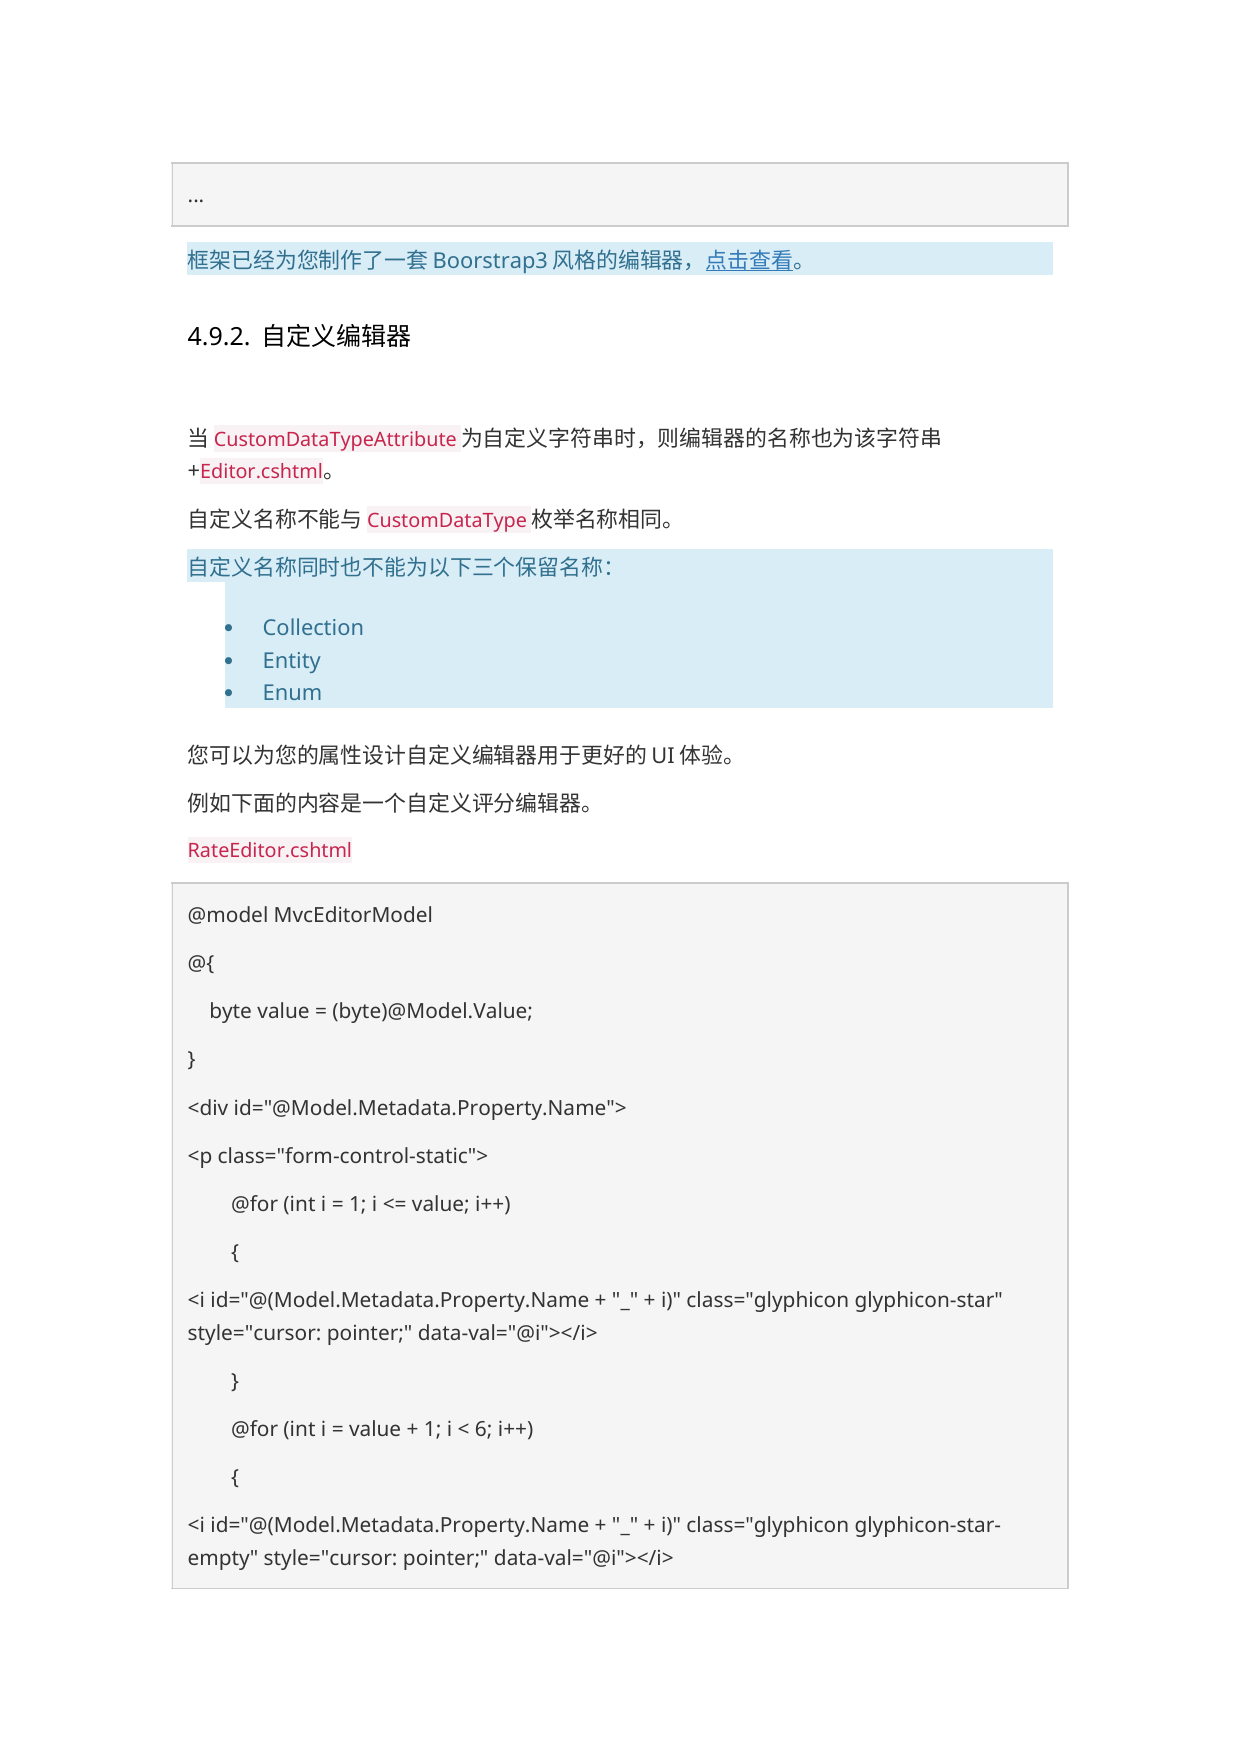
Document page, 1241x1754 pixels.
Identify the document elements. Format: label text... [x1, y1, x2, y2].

text <i id="@(Model.Metadata.Property.Name + "_" + i)" class="glyphicon glyphicon-star-empty" style="cursor: pointer;" data-val="@i"></i> [173, 1492, 1067, 1588]
text } [173, 1348, 1067, 1396]
text 例如下面的内容是一个自定义评分编辑器。 [187, 786, 1053, 818]
text 您可以为您的属性设计自定义编辑器用于更好的UI体验。 [187, 738, 1053, 770]
list Enum [225, 676, 1053, 708]
list Entity [225, 643, 1053, 676]
text ... [173, 164, 1067, 225]
list Collection [225, 611, 1053, 643]
text 框架已经为您制作了一套Boorstrap3风格的编辑器，点击查看。 [187, 242, 1053, 275]
subtitle 自定义编辑器 [187, 302, 1053, 367]
text @for (int i = 1; i <= value; i++) [173, 1171, 1067, 1219]
text 当CustomDataTypeAttribute为自定义字符串时，则编辑器的名称也为该字符串+Editor.cshtml。 [187, 421, 1053, 486]
text 自定义名称不能与CustomDataType枚举名称相同。 [187, 501, 1053, 534]
text <i id="@(Model.Metadata.Property.Name + "_" + i)" class="glyphicon glyphicon-star" style="cursor: pointer;" data-val="@i"></i> [173, 1267, 1067, 1348]
text @for (int i = value + 1; i < 6; i++) [173, 1396, 1067, 1444]
text @{ [173, 930, 1067, 978]
text } [173, 1026, 1067, 1074]
text byte value = (byte)@Model.Value; [173, 978, 1067, 1026]
text @model MvcEditorModel [173, 884, 1067, 930]
text { [173, 1219, 1067, 1267]
text <p class="form-control-static"> [173, 1123, 1067, 1171]
text 自定义名称同时也不能为以下三个保留名称： [187, 549, 1053, 582]
text RateEditor.cshtml [187, 834, 1053, 866]
text { [173, 1444, 1067, 1492]
text <div id="@Model.Metadata.Property.Name"> [173, 1074, 1067, 1123]
